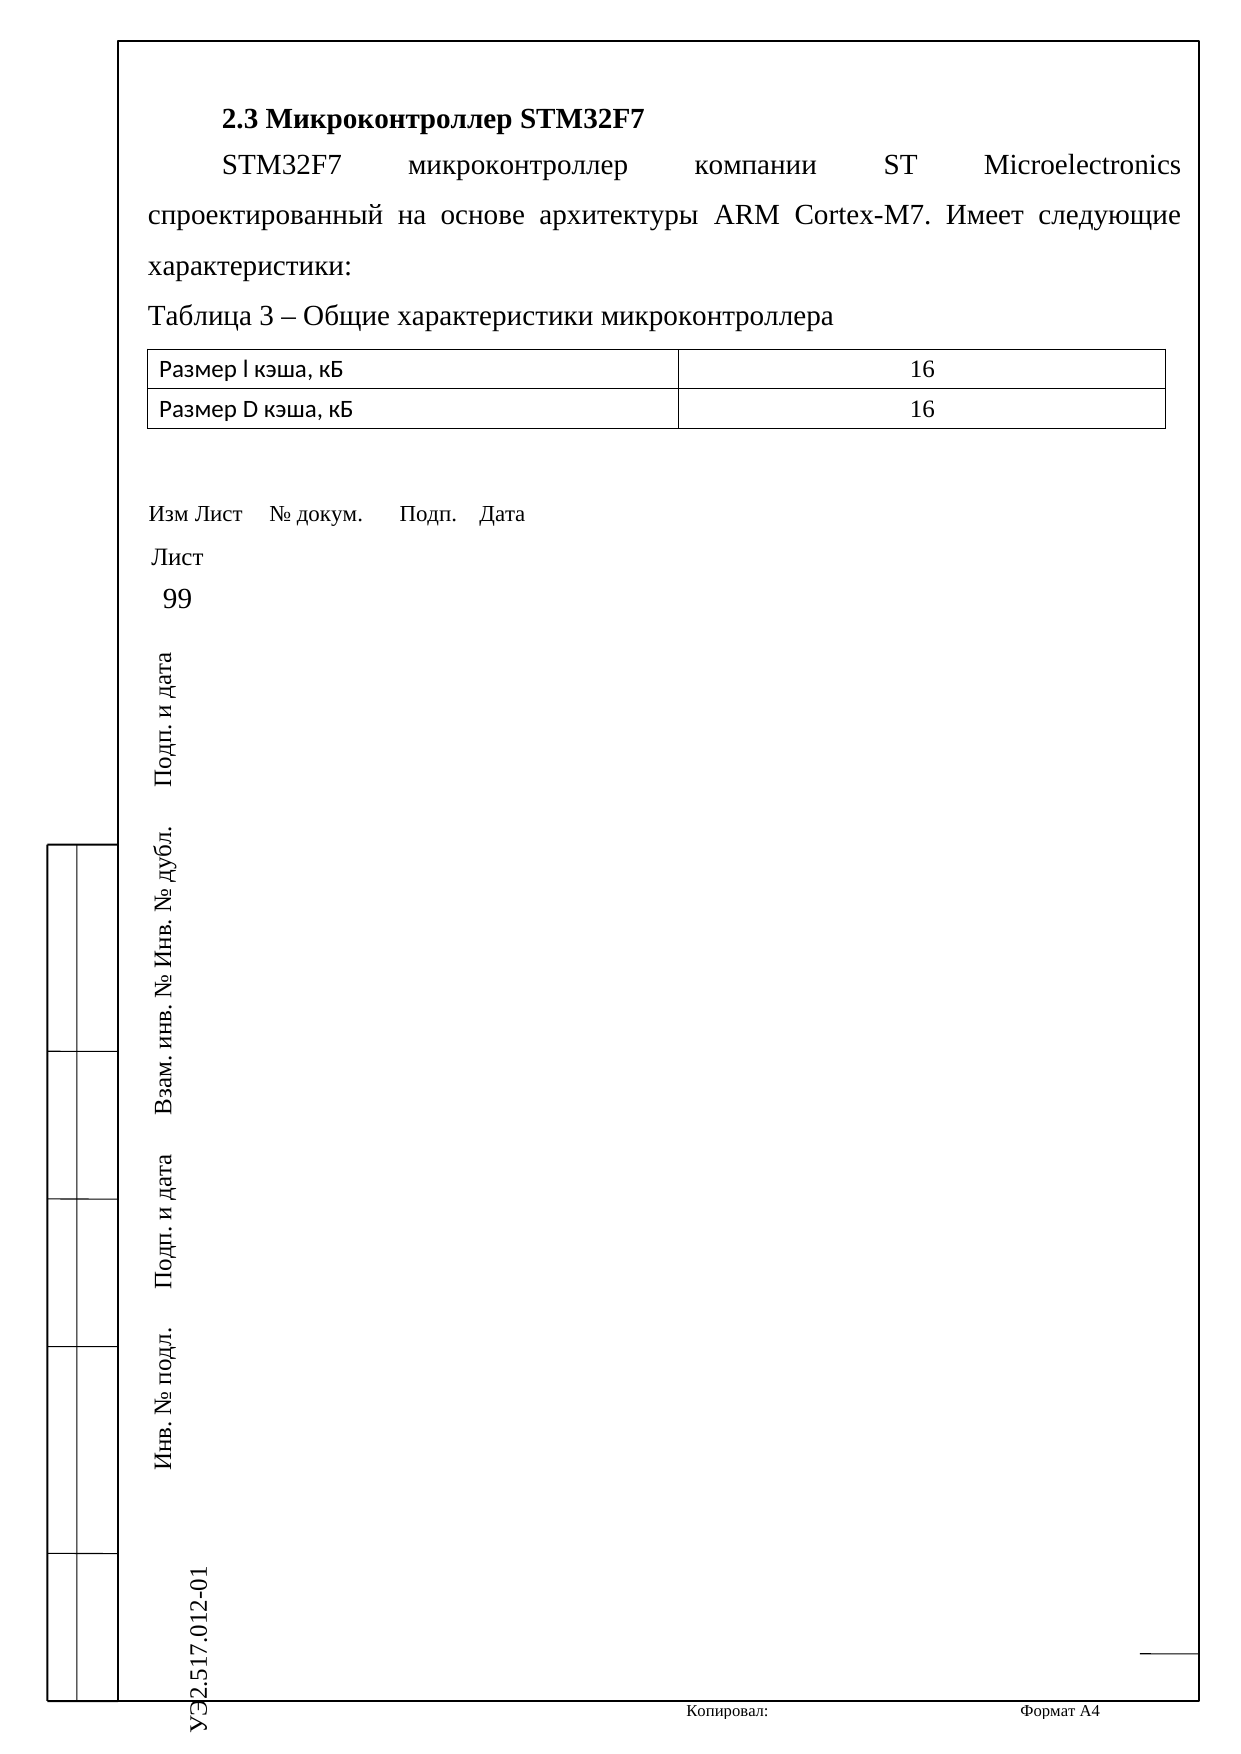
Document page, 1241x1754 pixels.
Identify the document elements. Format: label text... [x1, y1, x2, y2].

text Таблица 3 – Общие характеристики микроконтроллера [148, 298, 1181, 332]
table_header 16 [679, 350, 1165, 388]
table_cell 16 [679, 389, 1165, 428]
table_cell Размер D кэша, кБ [148, 389, 678, 428]
text STM32F7 микроконтроллер компании ST Microelectronics спроектированный на основе архитектуры ARM Cortex-M7. Имеет следующие характеристики: [148, 147, 1181, 281]
table_header Размер l кэша, кБ [148, 350, 678, 388]
subtitle 2.3 Микроконтроллер STM32F7 [222, 101, 1181, 135]
